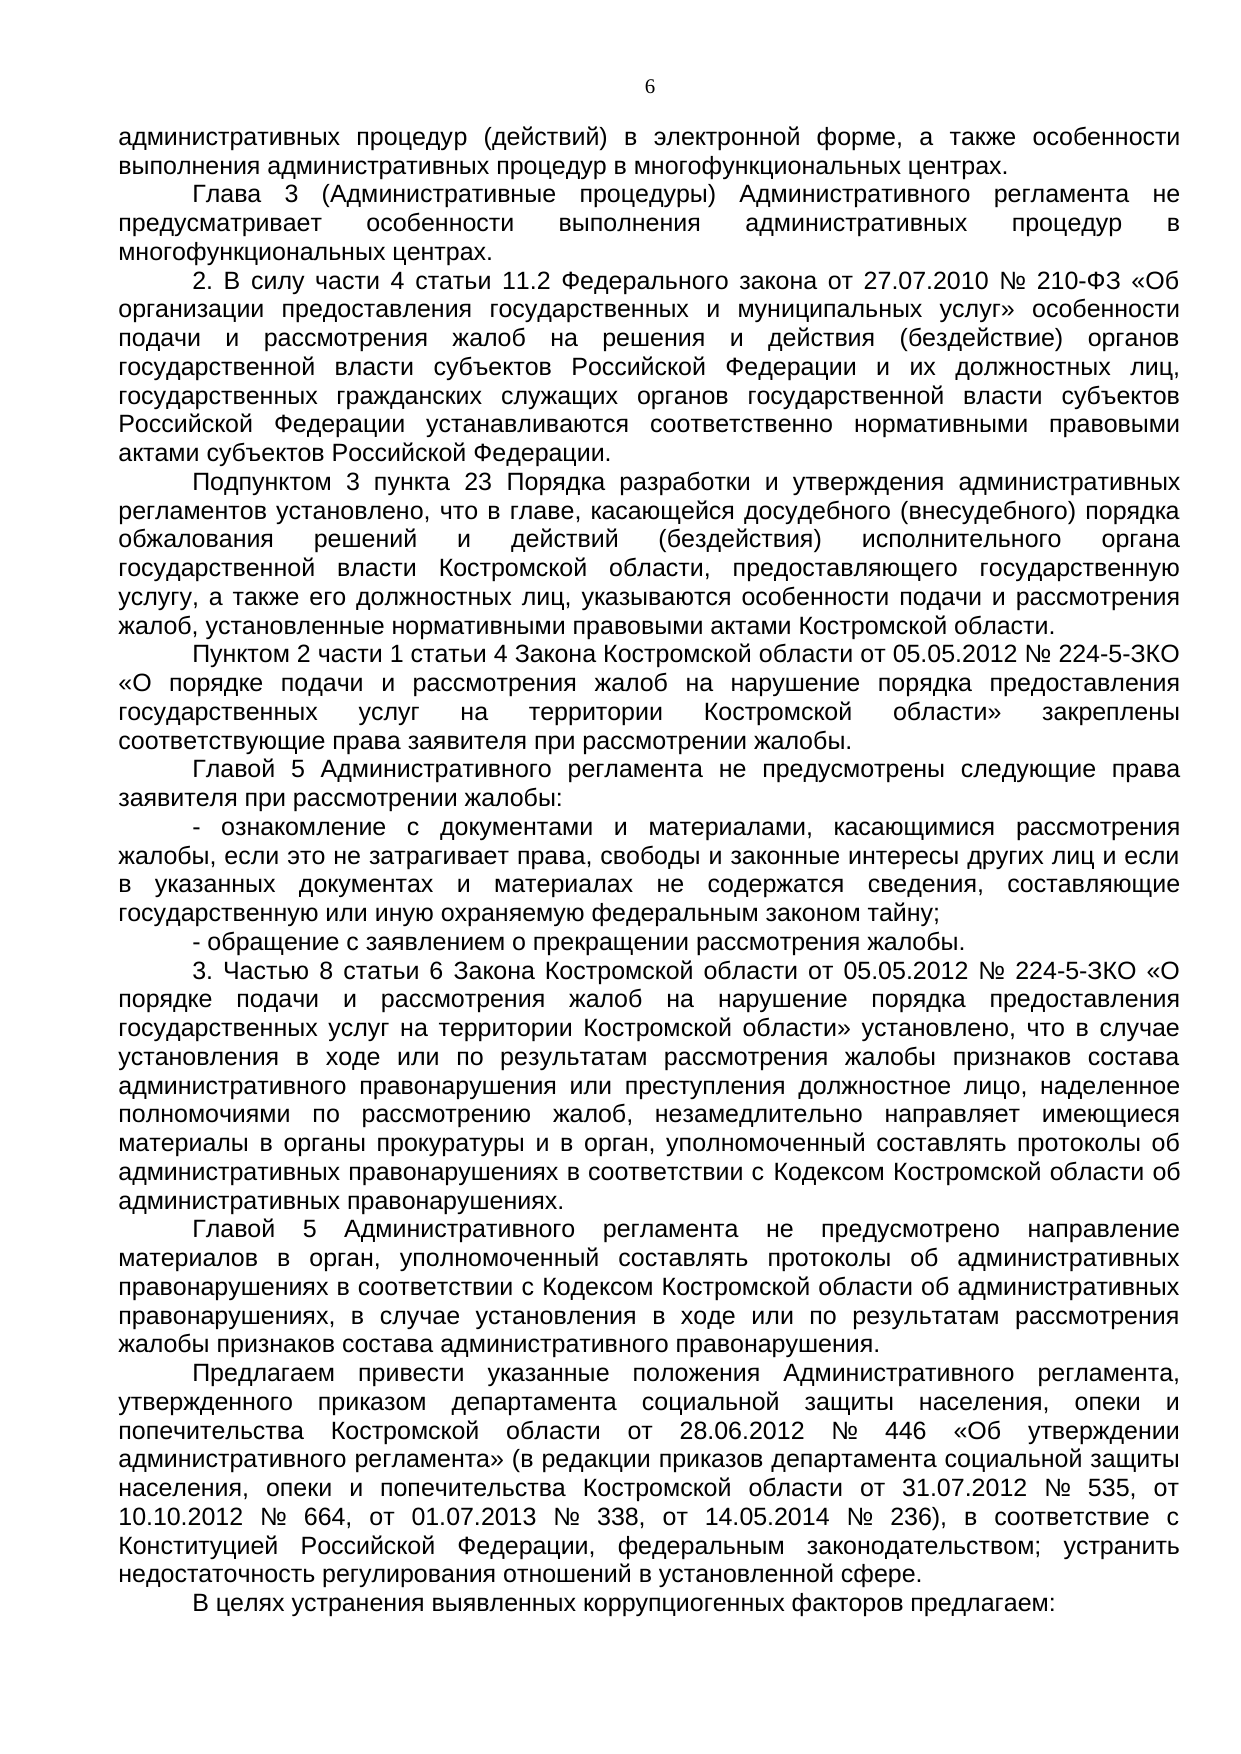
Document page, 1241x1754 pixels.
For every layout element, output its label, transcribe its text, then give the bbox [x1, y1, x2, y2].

text - обращение с заявлением о прекращении рассмотрения жалобы. [118, 927, 1181, 956]
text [118, 122, 1181, 179]
text 3. Частью 8 статьи 6 Закона Костромской области от 05.05.2012 № 224-5-ЗКО «О порядке подачи и рассмотрения жалоб на нарушение порядка предоставления государственных услуг на территории Костромской области» установлено, что в случае установления в ходе или по результатам рассмотрения жалобы признаков состава административного правонарушения или преступления должностное лицо, наделенное полномочиями по рассмотрению жалоб, незамедлительно направляет имеющиеся материалы в органы прокуратуры и в орган, уполномоченный составлять протоколы об административных правонарушениях в соответствии с Кодексом Костромской области об административных правонарушениях. [118, 956, 1181, 1214]
text Глава 3 (Административные процедуры) Административного регламента не предусматривает особенности выполнения административных процедур в многофункциональных центрах. [118, 179, 1181, 266]
text Подпунктом 3 пункта 23 Порядка разработки и утверждения административных регламентов установлено, что в главе, касающейся досудебного (внесудебного) порядка обжалования решений и действий (бездействия) исполнительного органа государственной власти Костромской области, предоставляющего государственную услугу, а также его должностных лиц, указываются особенности подачи и рассмотрения жалоб, установленные нормативными правовыми актами Костромской области. [118, 467, 1181, 639]
text Предлагаем привести указанные положения Административного регламента, утвержденного приказом департамента социальной защиты населения, опеки и попечительства Костромской области от 28.06.2012 № 446 «Об утверждении административного регламента» (в редакции приказов департамента социальной защиты населения, опеки и попечительства Костромской области от 31.07.2012 № 535, от 10.10.2012 № 664, от 01.07.2013 № 338, от 14.05.2014 № 236), в соответствие с Конституцией Российской Федерации, федеральным законодательством; устранить недостаточность регулирования отношений в установленной сфере. [118, 1358, 1181, 1588]
text В целях устранения выявленных коррупциогенных факторов предлагаем: [118, 1588, 1181, 1617]
text Главой 5 Административного регламента не предусмотрены следующие права заявителя при рассмотрении жалобы: [118, 754, 1181, 812]
text Пунктом 2 части 1 статьи 4 Закона Костромской области от 05.05.2012 № 224-5-ЗКО «О порядке подачи и рассмотрения жалоб на нарушение порядка предоставления государственных услуг на территории Костромской области» закреплены соответствующие права заявителя при рассмотрении жалобы. [118, 639, 1181, 754]
text 2. В силу части 4 статьи 11.2 Федерального закона от 27.07.2010 № 210-ФЗ «Об организации предоставления государственных и муниципальных услуг» особенности подачи и рассмотрения жалоб на решения и действия (бездействие) органов государственной власти субъектов Российской Федерации и их должностных лиц, государственных гражданских служащих органов государственной власти субъектов Российской Федерации устанавливаются соответственно нормативными правовыми актами субъектов Российской Федерации. [118, 266, 1181, 467]
text Главой 5 Административного регламента не предусмотрено направление материалов в орган, уполномоченный составлять протоколы об административных правонарушениях в соответствии с Кодексом Костромской области об административных правонарушениях, в случае установления в ходе или по результатам рассмотрения жалобы признаков состава административного правонарушения. [118, 1214, 1181, 1358]
text - ознакомление с документами и материалами, касающимися рассмотрения жалобы, если это не затрагивает права, свободы и законные интересы других лиц и если в указанных документах и материалах не содержатся сведения, составляющие государственную или иную охраняемую федеральным законом тайну; [118, 812, 1181, 927]
